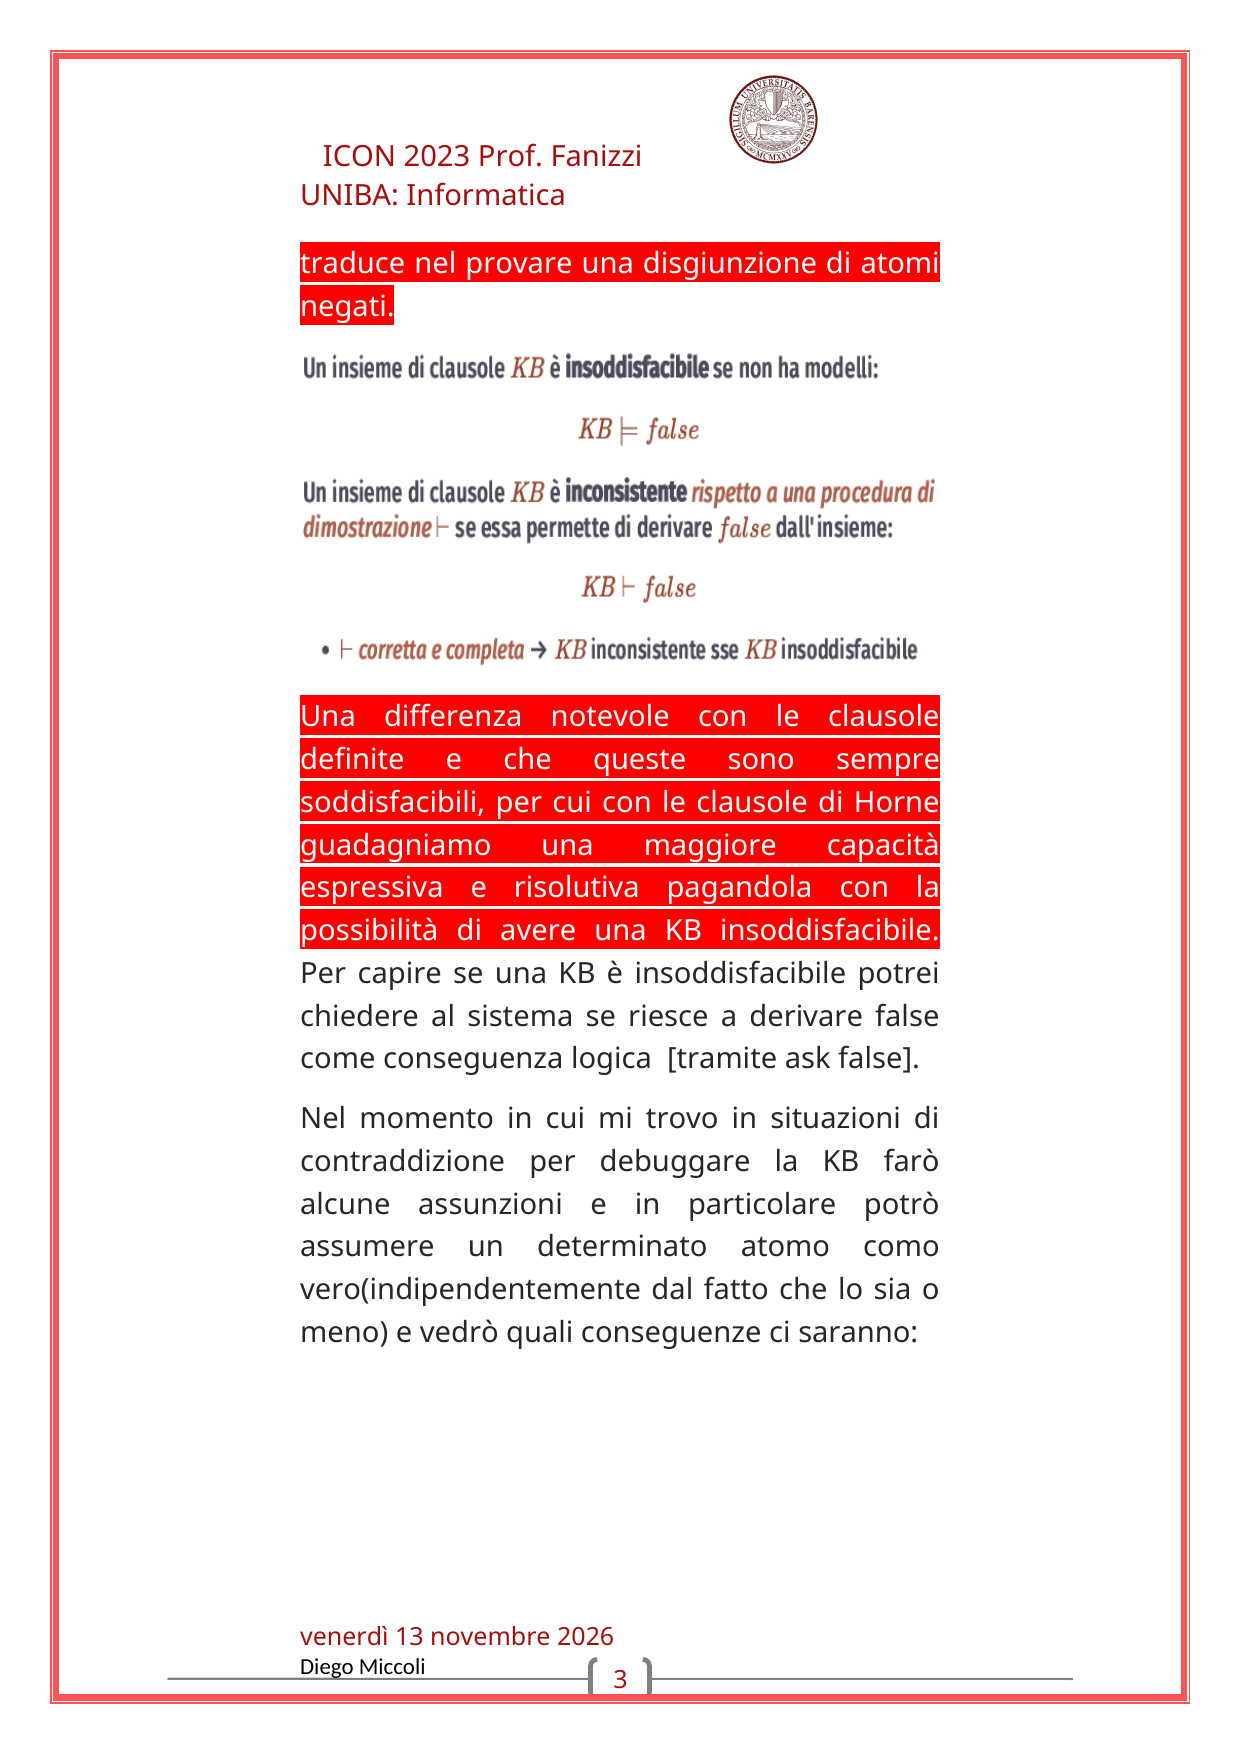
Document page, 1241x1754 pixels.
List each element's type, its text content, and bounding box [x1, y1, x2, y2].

text Quindi adesso è possibile dimostrare la negazione di una congiunzione di atomi che si traduce nel provare una disgiunzione di atomi negati. [300, 282, 940, 325]
text Nel momento in cui mi trovo in situazioni di contraddizione per debuggare la KB farò alcune assunzioni e in particolare potrò assumere un determinato atomo como vero(indipendentemente dal fatto che lo sia o meno) e vedrò quali conseguenze ci saranno: [300, 1097, 940, 1351]
picture [726, 73, 820, 166]
picture [300, 344, 939, 677]
text Una differenza notevole con le clausole definite e che queste sono sempre soddisfacibili, per cui con le clausole di Horne guadagniamo una maggiore capacità espressiva e risolutiva pagandola con la possibilità di avere una KB insoddisfacibile. Per capire se una KB è insoddisfacibile potrei chiedere al sistema se riesce a derivare false come conseguenza logica [tramite ask false]. [300, 949, 940, 1077]
